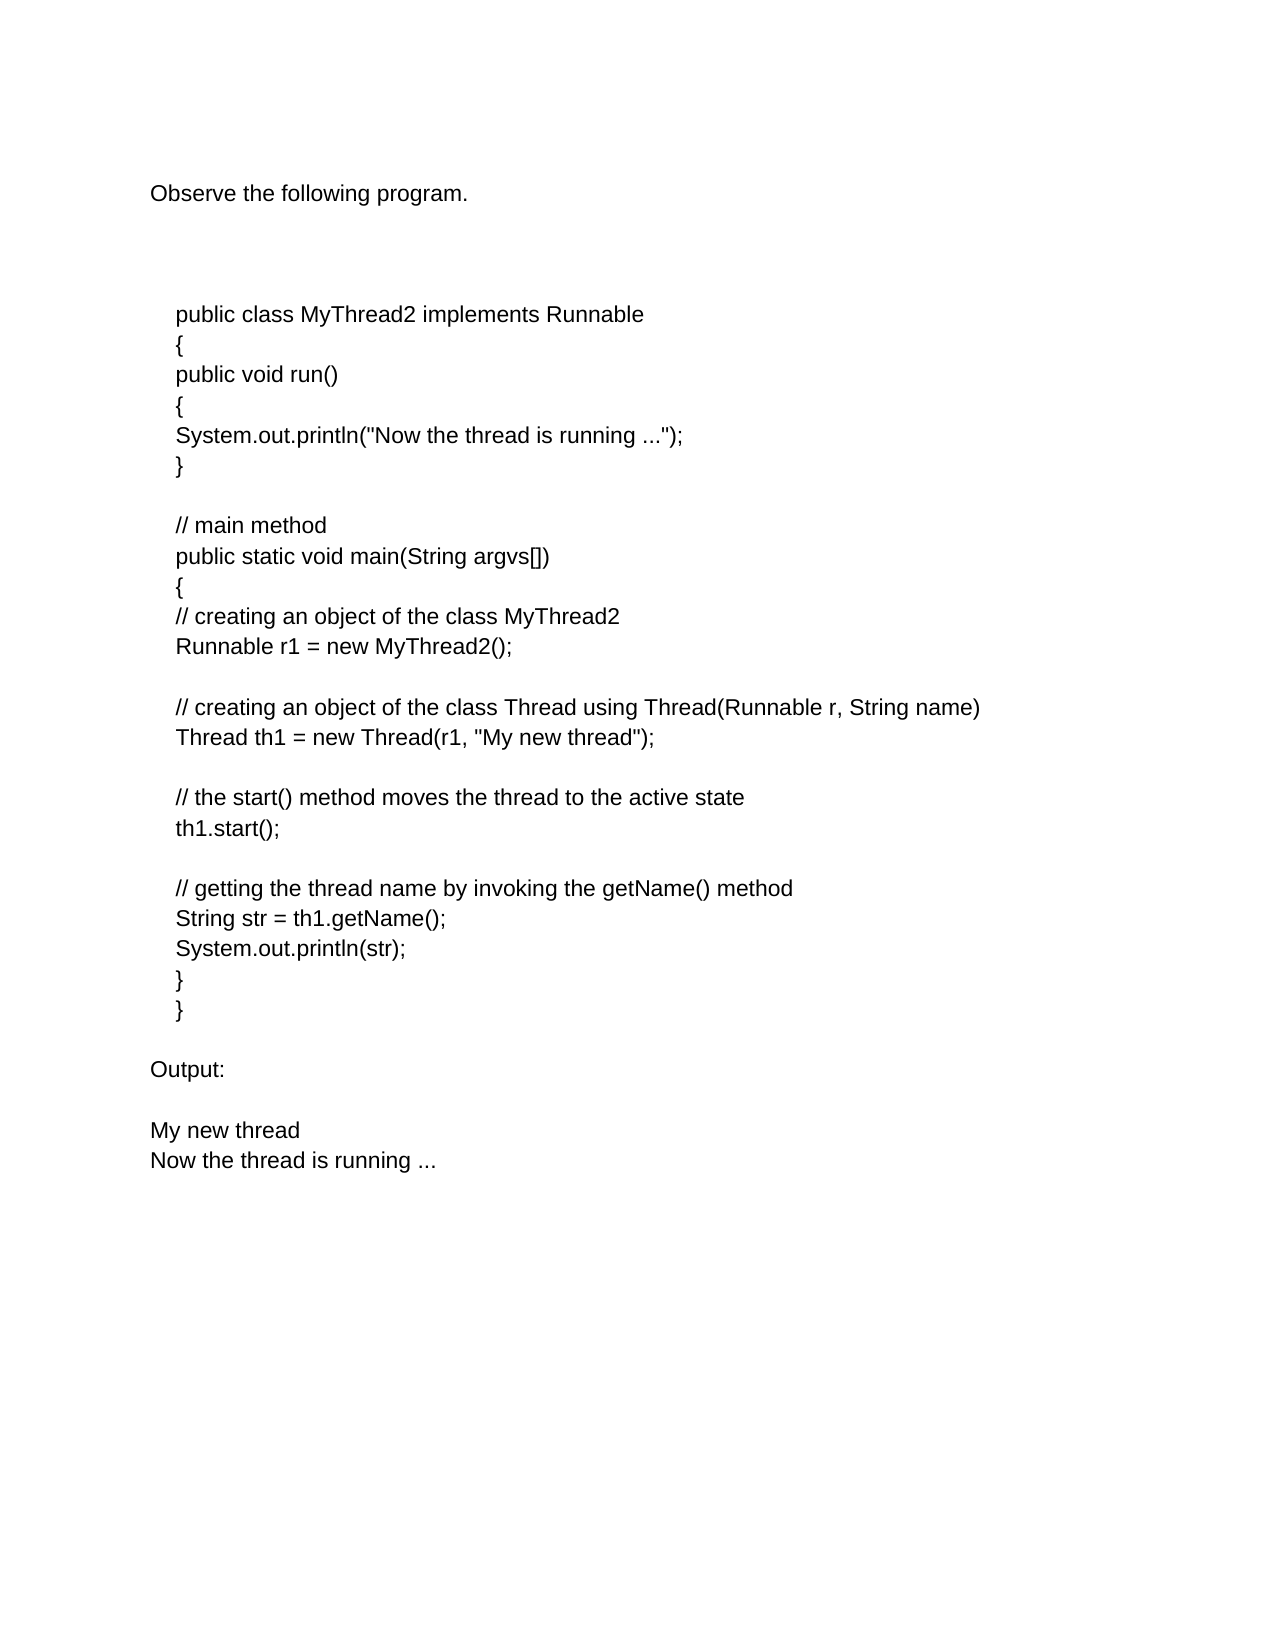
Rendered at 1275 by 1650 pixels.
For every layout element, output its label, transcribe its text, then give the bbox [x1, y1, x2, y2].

text } [150, 996, 1125, 1022]
text // main method [150, 512, 1125, 539]
text System.out.println("Now the thread is running ..."); [150, 422, 1125, 448]
text My new thread [150, 1117, 1125, 1143]
text // getting the thread name by invoking the getName() method [150, 875, 1125, 901]
text { [150, 392, 1125, 418]
text { [150, 331, 1125, 358]
text { [150, 573, 1125, 599]
text String str = th1.getName(); [150, 905, 1125, 932]
text Now the thread is running ... [150, 1147, 1125, 1173]
text // creating an object of the class MyThread2 [150, 603, 1125, 629]
text // creating an object of the class Thread using Thread(Runnable r, String name) [150, 694, 1125, 720]
text } [150, 452, 1125, 478]
text } [150, 966, 1125, 992]
text // the start() method moves the thread to the active state [150, 784, 1125, 811]
text public class MyThread2 implements Runnable [150, 301, 1125, 327]
text System.out.println(str); [150, 935, 1125, 962]
text Observe the following program. [150, 180, 1125, 207]
text public static void main(String argvs[]) [150, 543, 1125, 569]
text public void run() [150, 361, 1125, 388]
text th1.start(); [150, 814, 1125, 841]
text Runnable r1 = new MyThread2(); [150, 633, 1125, 660]
text Output: [150, 1056, 1125, 1083]
text Thread th1 = new Thread(r1, "My new thread"); [150, 724, 1125, 750]
